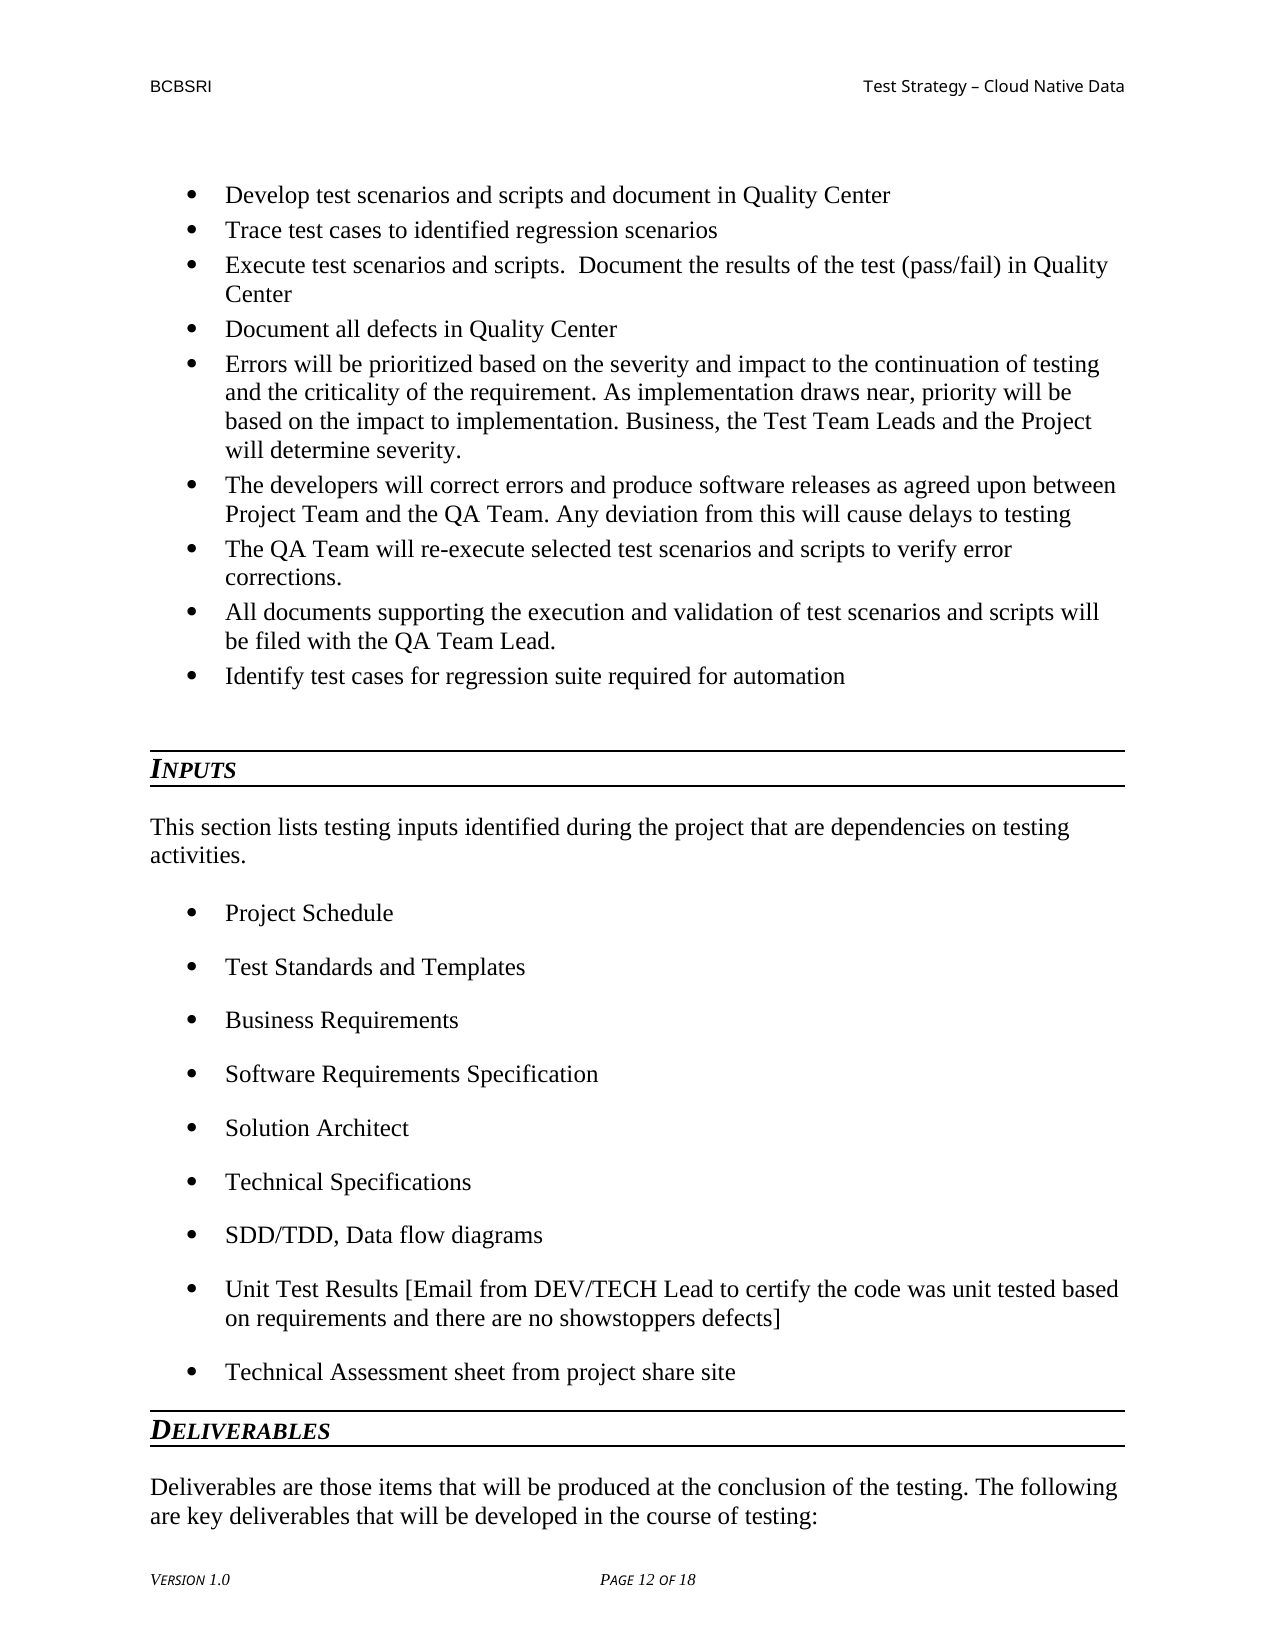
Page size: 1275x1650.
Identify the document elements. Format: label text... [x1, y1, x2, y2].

list Project Schedule [187, 898, 1125, 927]
list Errors will be prioritized based on the severity and impact to the continuation of testing and the criticality of the requirement. As implementation draws near, priority will be based on the impact to implementation. Business, the Test Team Leads and the Project will determine severity. [187, 349, 1125, 464]
list Trace test cases to identified regression scenarios [187, 215, 1125, 244]
list Identify test cases for regression suite required for automation [187, 661, 1125, 690]
list The developers will correct errors and produce software releases as agreed upon between Project Team and the QA Team. Any deviation from this will cause delays to testing [187, 470, 1125, 527]
list All documents supporting the execution and validation of test scenarios and scripts will be filed with the QA Team Lead. [187, 597, 1125, 655]
list Execute test scenarios and scripts. Document the results of the test (pass/fail) in Quality Center [187, 250, 1125, 307]
list SDD/TDD, Data flow diagrams [187, 1220, 1125, 1249]
list Software Requirements Specification [187, 1059, 1125, 1088]
list Unit Test Results [Email from DEV/TECH Lead to certify the code was unit tested based on requirements and there are no showstoppers defects] [187, 1274, 1125, 1332]
list Develop test scenarios and scripts and document in Quality Center [187, 180, 1125, 209]
list Test Standards and Templates [187, 952, 1125, 980]
list The QA Team will re-execute selected test scenarios and scripts to verify error corrections. [187, 534, 1125, 591]
list Technical Specifications [187, 1167, 1125, 1195]
subtitle Deliverables [150, 1412, 1125, 1445]
list Technical Assessment sheet from project share site [187, 1357, 1125, 1385]
list Document all defects in Quality Center [187, 314, 1125, 342]
text Deliverables are those items that will be produced at the conclusion of the testing. The following are key deliverables that will be developed in the course of testing: [150, 1472, 1125, 1529]
list Business Requirements [187, 1005, 1125, 1034]
list Solution Architect [187, 1113, 1125, 1142]
text This section lists testing inputs identified during the project that are dependencies on testing activities. [150, 812, 1125, 869]
subtitle Inputs [150, 752, 1125, 785]
